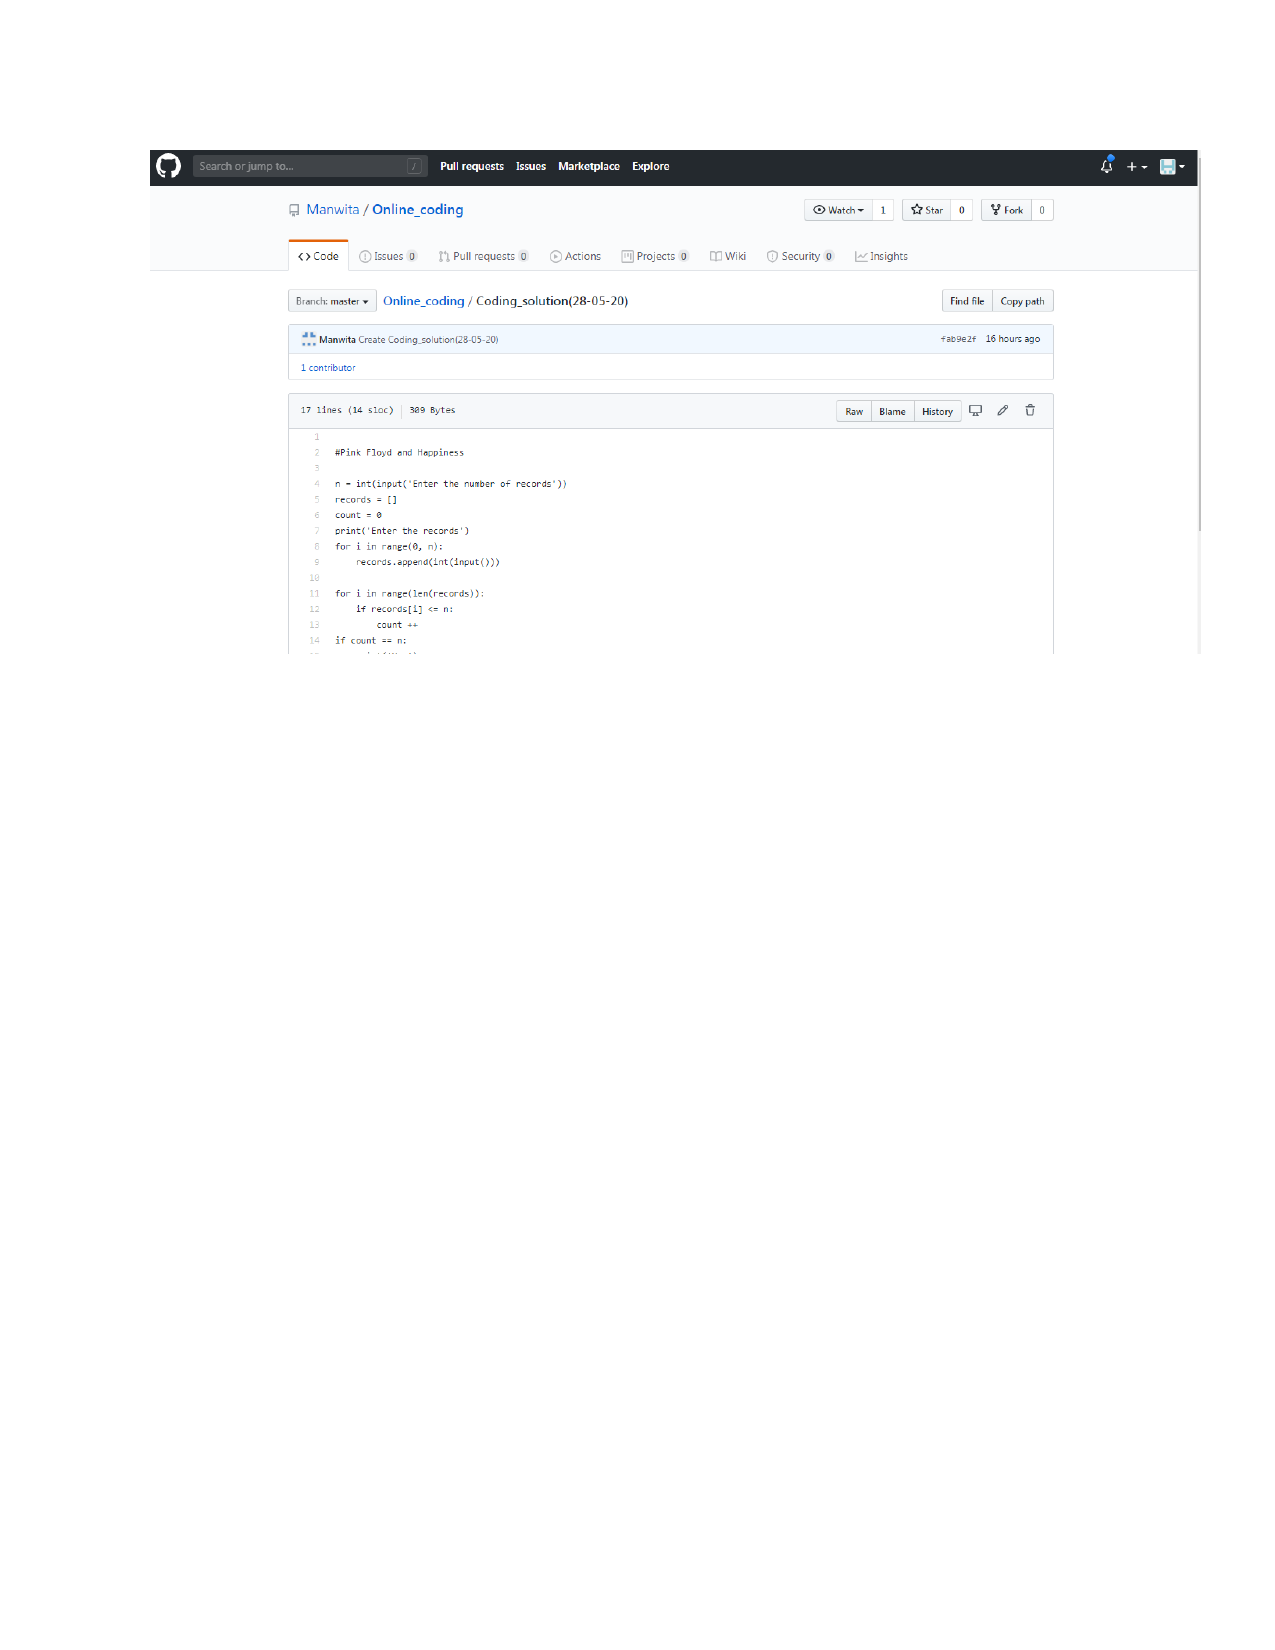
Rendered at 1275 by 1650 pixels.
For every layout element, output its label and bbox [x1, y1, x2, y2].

picture [150, 150, 1201, 654]
